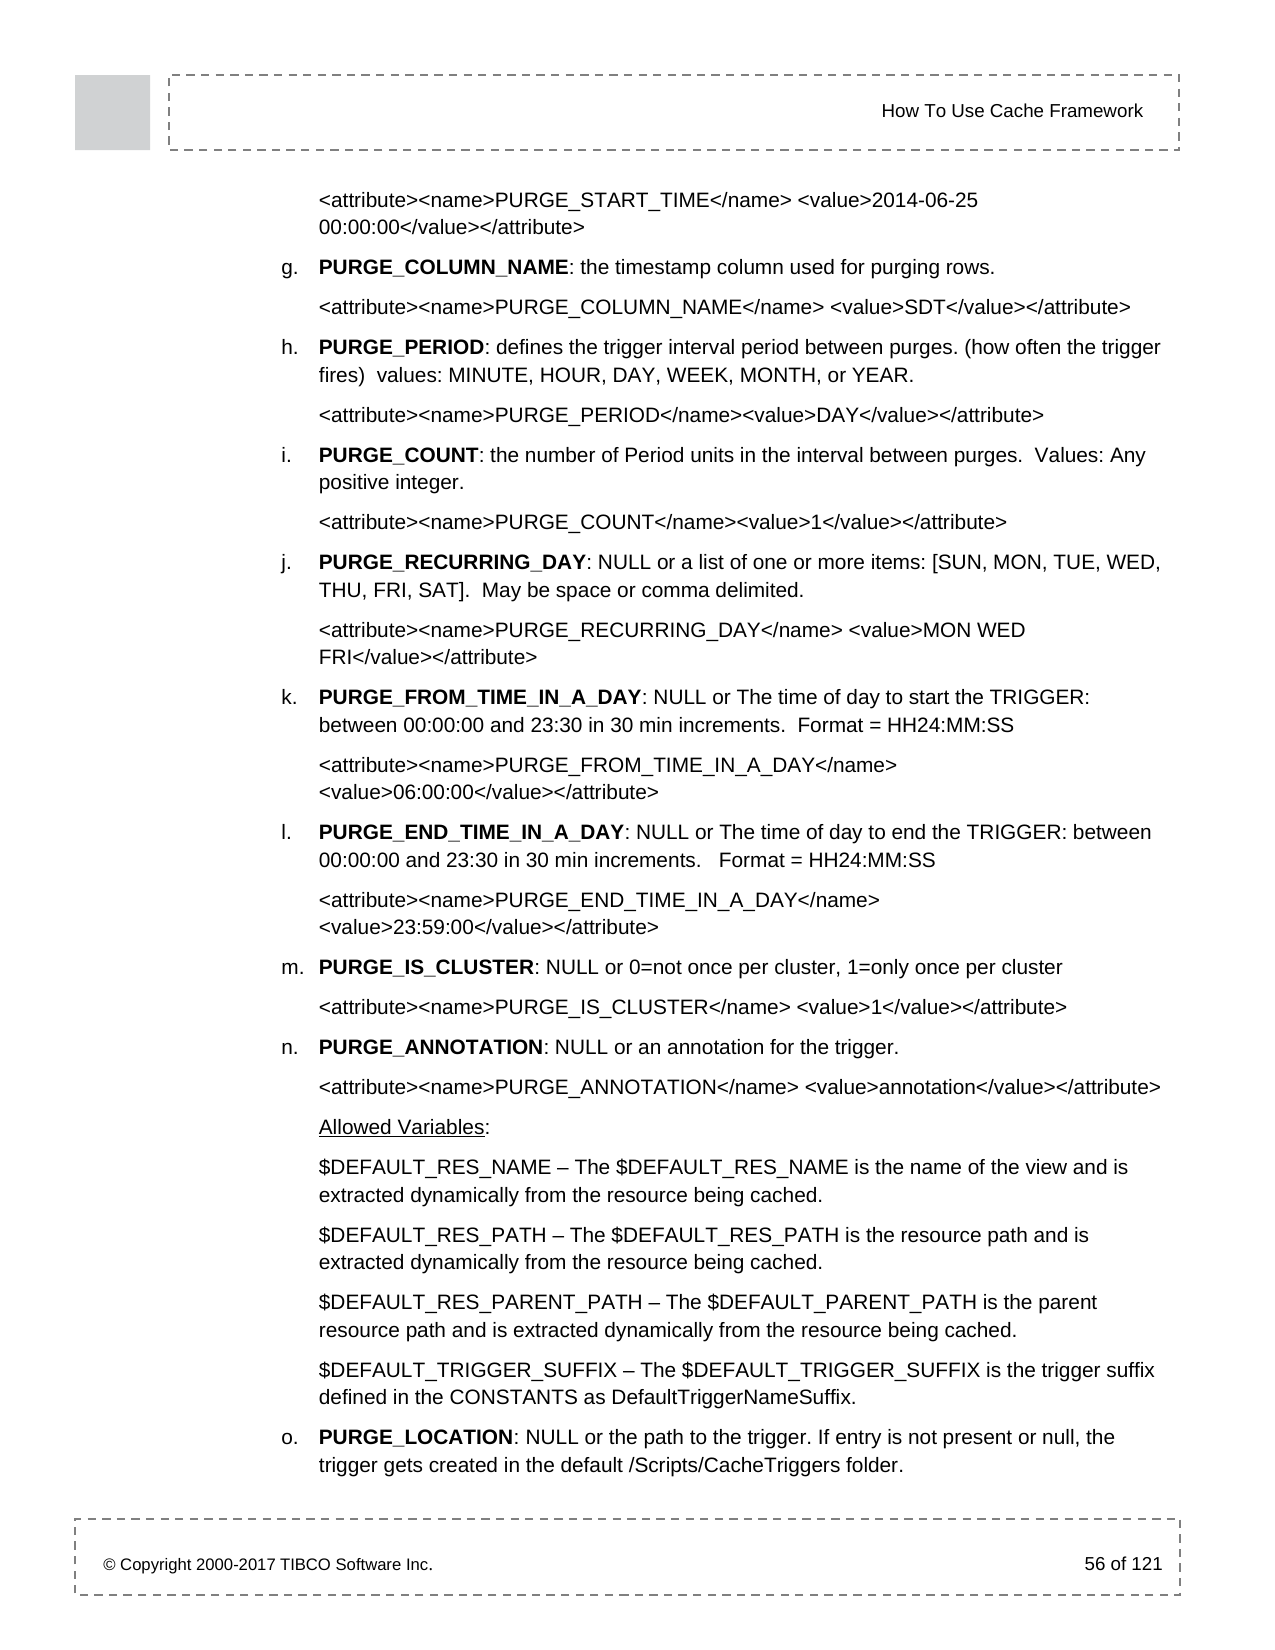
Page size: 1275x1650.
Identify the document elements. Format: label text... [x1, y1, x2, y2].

list PURGE_LOCATION: NULL or the path to the trigger. If entry is not present or null, the trigger gets created in the default /Scripts/CacheTriggers folder. [281, 1425, 1162, 1476]
text <attribute><name>PURGE_ANNOTATION</name> <value>annotation</value></attribute> [319, 1075, 1162, 1099]
text $DEFAULT_TRIGGER_SUFFIX – The $DEFAULT_TRIGGER_SUFFIX is the trigger suffix defined in the CONSTANTS as DefaultTriggerNameSuffix. [319, 1357, 1162, 1409]
text Allowed Variables: [319, 1115, 1162, 1139]
text <attribute><name>PURGE_PERIOD</name><value>DAY</value></attribute> [319, 402, 1162, 426]
text $DEFAULT_RES_NAME – The $DEFAULT_RES_NAME is the name of the view and is extracted dynamically from the resource being cached. [319, 1155, 1162, 1206]
text <attribute><name>PURGE_FROM_TIME_IN_A_DAY</name> <value>06:00:00</value></attribute> [319, 752, 1162, 804]
list PURGE_COLUMN_NAME: the timestamp column used for purging rows. [281, 255, 1162, 279]
list PURGE_ANNOTATION: NULL or an annotation for the trigger. [281, 1035, 1162, 1059]
text <attribute><name>PURGE_RECURRING_DAY</name> <value>MON WED FRI</value></attribute> [319, 617, 1162, 669]
text $DEFAULT_RES_PARENT_PATH – The $DEFAULT_PARENT_PATH is the parent resource path and is extracted dynamically from the resource being cached. [319, 1290, 1162, 1341]
list PURGE_IS_CLUSTER: NULL or 0=not once per cluster, 1=only once per cluster [281, 955, 1162, 979]
list PURGE_COUNT: the number of Period units in the interval between purges. Values: Any positive integer. [281, 442, 1162, 494]
text <attribute><name>PURGE_END_TIME_IN_A_DAY</name> <value>23:59:00</value></attribute> [319, 887, 1162, 939]
text <attribute><name>PURGE_COUNT</name><value>1</value></attribute> [319, 510, 1162, 534]
list PURGE_FROM_TIME_IN_A_DAY: NULL or The time of day to start the TRIGGER: between 00:00:00 and 23:30 in 30 min increments. Format = HH24:MM:SS [281, 685, 1162, 736]
text <attribute><name>PURGE_IS_CLUSTER</name> <value>1</value></attribute> [319, 995, 1162, 1019]
list PURGE_RECURRING_DAY: NULL or a list of one or more items: [SUN, MON, TUE, WED, THU, FRI, SAT]. May be space or comma delimited. [281, 550, 1162, 601]
text $DEFAULT_RES_PATH – The $DEFAULT_RES_PATH is the resource path and is extracted dynamically from the resource being cached. [319, 1222, 1162, 1274]
text <attribute><name>PURGE_START_TIME</name> <value>2014-06-25 00:00:00</value></attribute> [319, 187, 1162, 239]
list PURGE_END_TIME_IN_A_DAY: NULL or The time of day to end the TRIGGER: between 00:00:00 and 23:30 in 30 min increments. Format = HH24:MM:SS [281, 820, 1162, 871]
text <attribute><name>PURGE_COLUMN_NAME</name> <value>SDT</value></attribute> [319, 295, 1162, 319]
list PURGE_PERIOD: defines the trigger interval period between purges. (how often the trigger fires) values: MINUTE, HOUR, DAY, WEEK, MONTH, or YEAR. [281, 335, 1162, 386]
